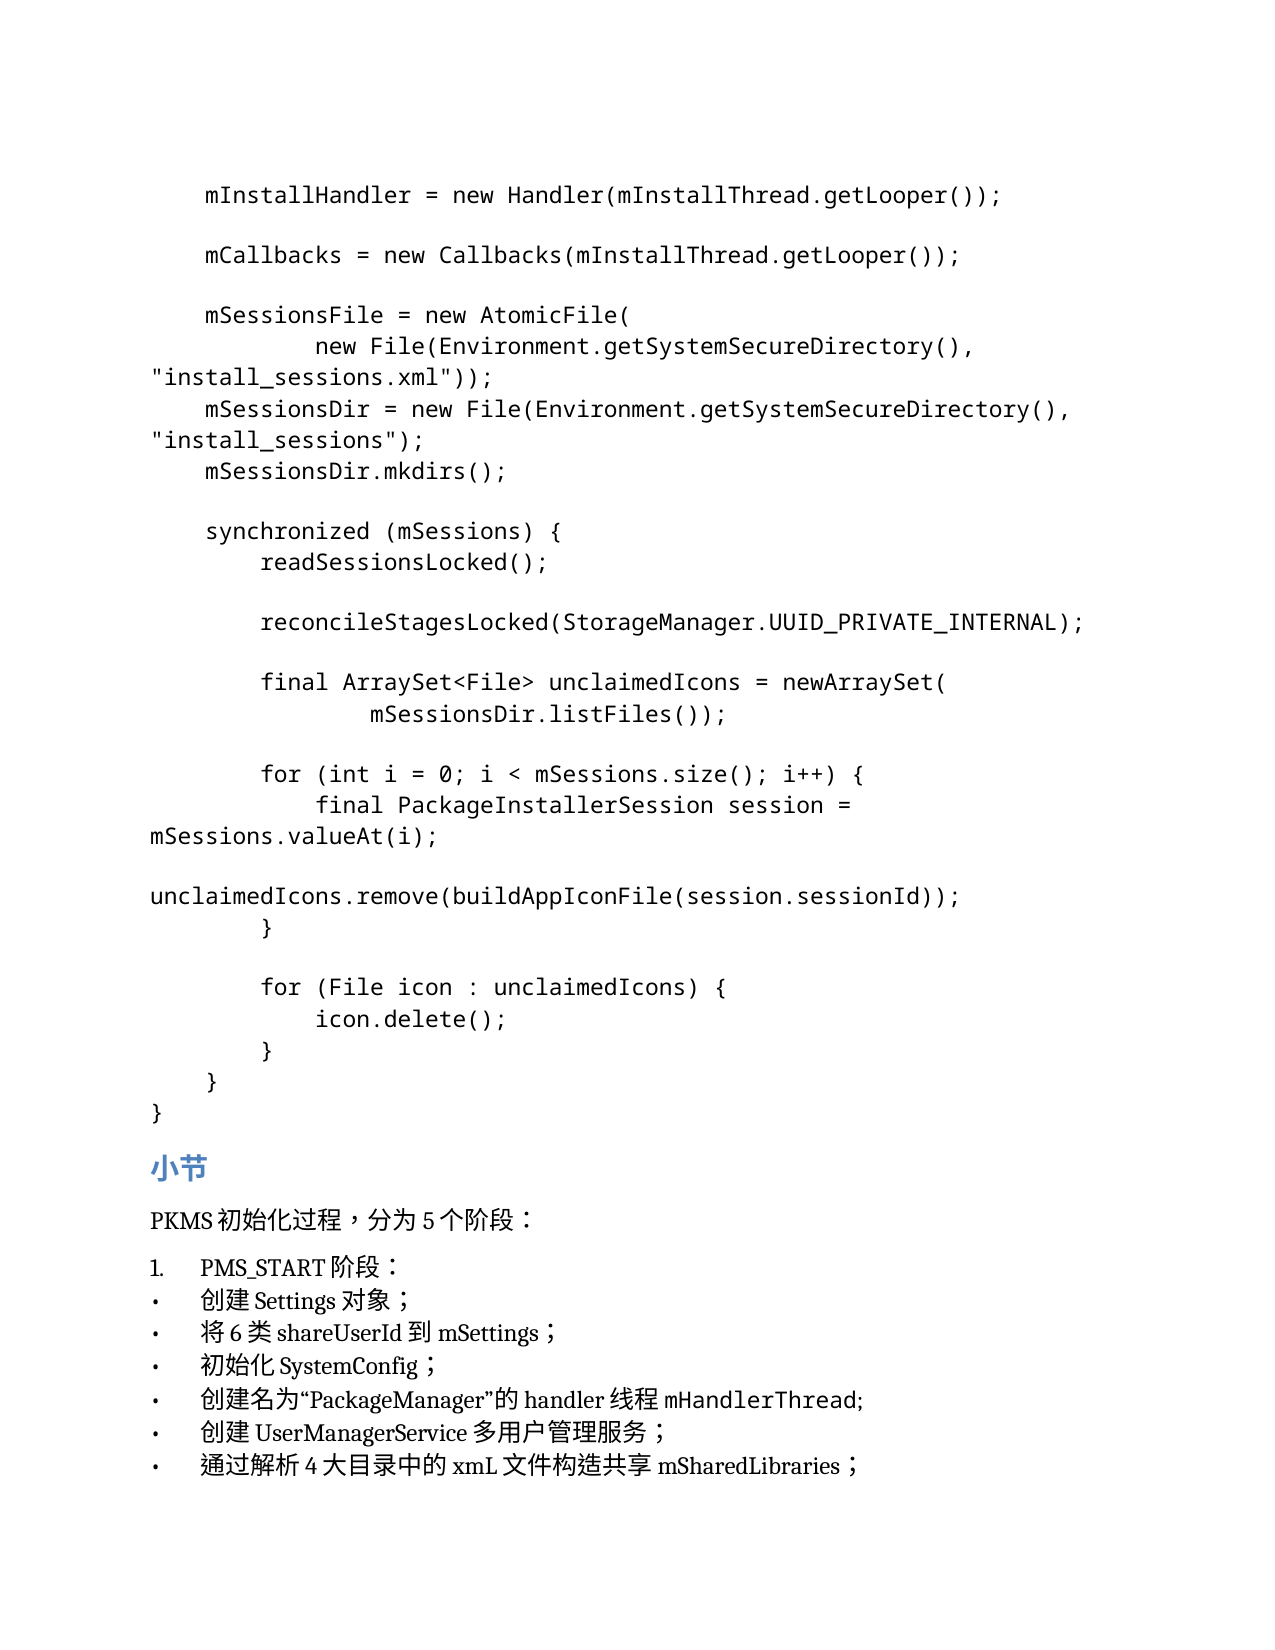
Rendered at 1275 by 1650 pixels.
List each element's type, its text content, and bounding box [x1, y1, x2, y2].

text PKMS初始化过程，分为5个阶段： [150, 1207, 1125, 1236]
list 创建UserManagerService多用户管理服务； [150, 1419, 1125, 1448]
list PMS_START阶段： [150, 1254, 1125, 1283]
list 创建名为“PackageManager”的handler线程mHandlerThread; [150, 1384, 1125, 1416]
list 将6类shareUserId到mSettings； [150, 1319, 1125, 1348]
subtitle 小节 [150, 1148, 1125, 1188]
list 创建Settings对象； [150, 1287, 1125, 1316]
list 通过解析4大目录中的xmL文件构造共享mSharedLibraries； [150, 1452, 1125, 1481]
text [150, 150, 1125, 1127]
list 初始化SystemConfig； [150, 1352, 1125, 1381]
